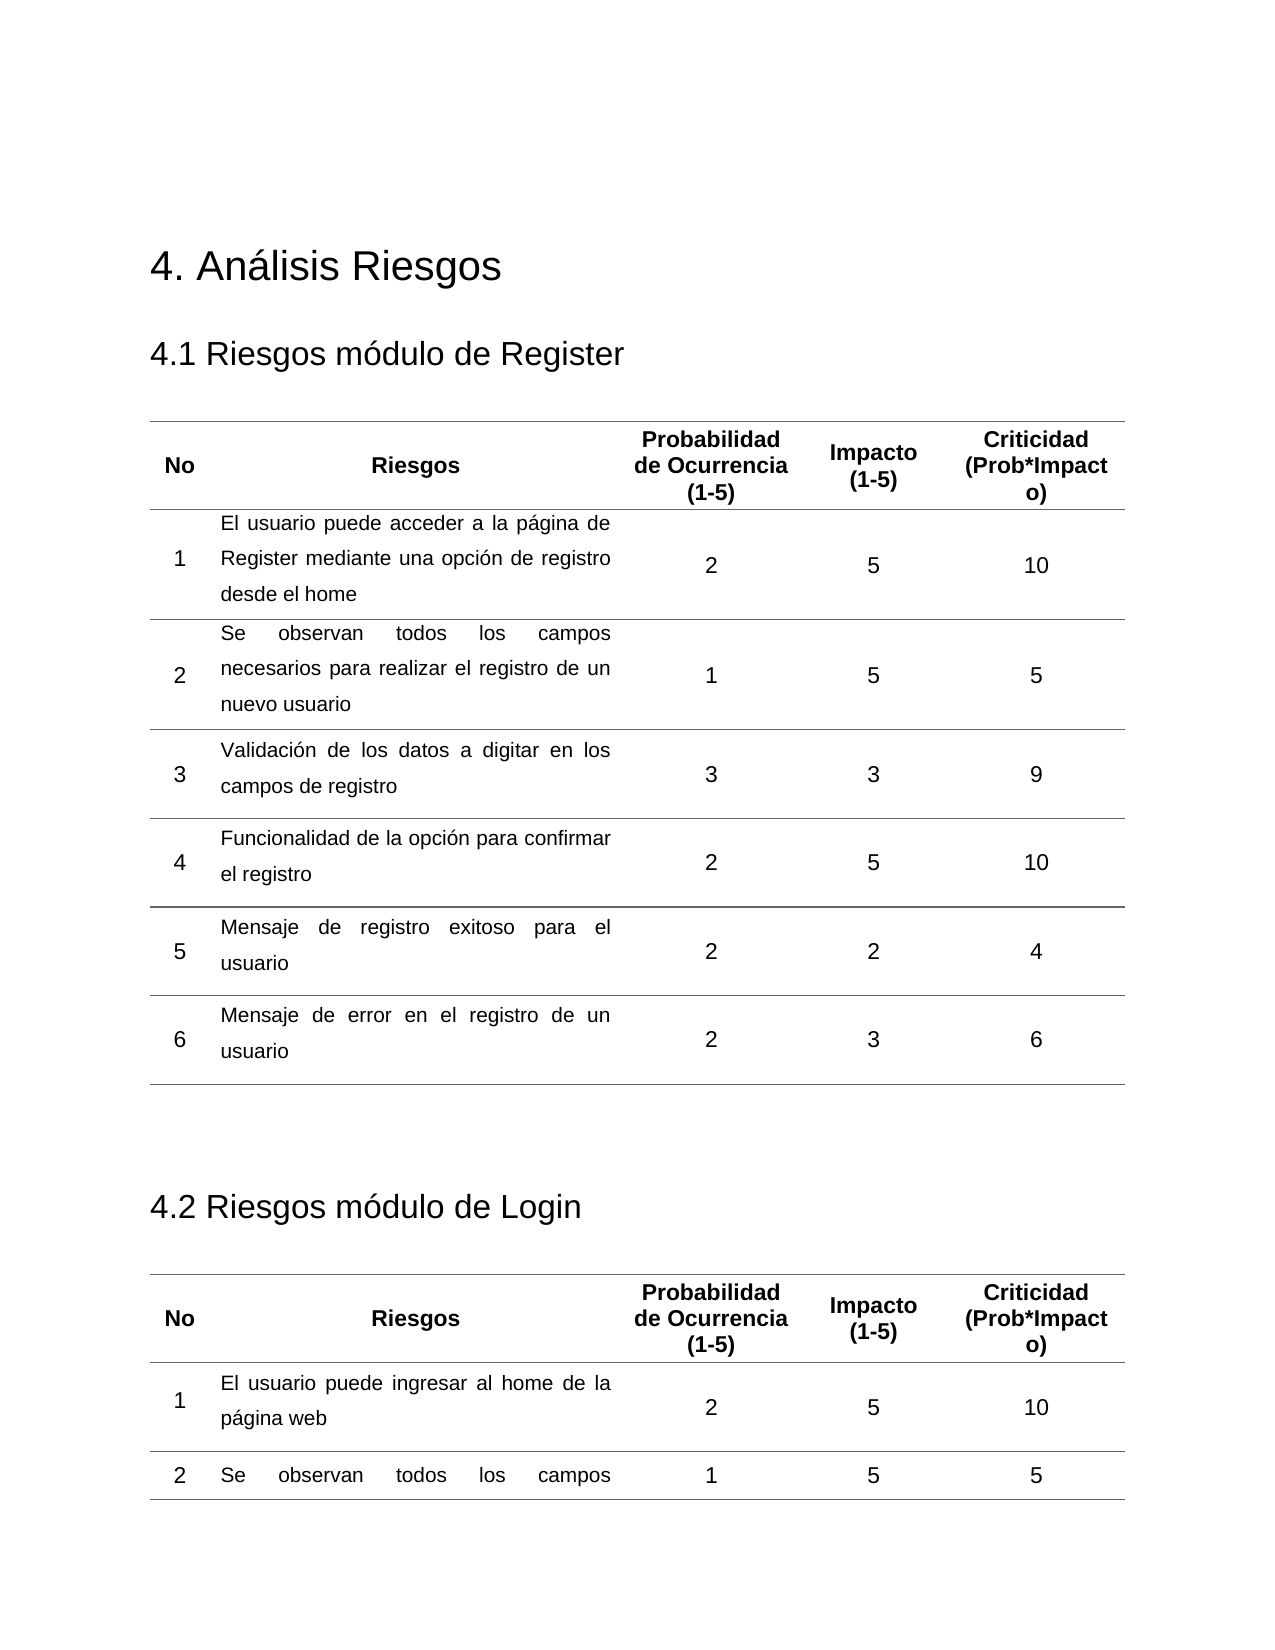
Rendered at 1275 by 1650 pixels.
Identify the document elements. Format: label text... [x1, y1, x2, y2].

table_cell 2 [623, 819, 799, 906]
table_cell 3 [800, 730, 947, 818]
table_cell 5 [800, 620, 947, 729]
table_cell 5 [800, 1363, 947, 1451]
table_header Criticidad (Prob*Impacto) [947, 422, 1125, 509]
table_header Probabilidad de Ocurrencia (1-5) [623, 422, 799, 509]
subtitle 4.1 Riesgos módulo de Register [150, 334, 1125, 372]
table_header Criticidad (Prob*Impacto) [947, 1275, 1125, 1362]
table_cell Funcionalidad de la opción para confirmar el registro [209, 819, 622, 906]
table_cell 2 [150, 620, 209, 729]
table_header Probabilidad de Ocurrencia (1-5) [623, 1275, 799, 1362]
table_cell 5 [150, 908, 209, 995]
table_cell Validación de los datos a digitar en los campos de registro [209, 730, 622, 818]
table_header No [150, 422, 209, 509]
table_cell 2 [623, 1363, 799, 1451]
table_cell Se observan todos los campos necesarios para realizar el registro de un nuevo usuario [209, 620, 622, 729]
table_cell Mensaje de error en el registro de un usuario [209, 996, 622, 1083]
table_cell 5 [947, 620, 1125, 729]
table_header Impacto (1-5) [800, 422, 947, 509]
table_cell 2 [623, 908, 799, 995]
table_header Riesgos [209, 1275, 622, 1362]
table_cell 9 [947, 730, 1125, 818]
table_header Impacto (1-5) [800, 1275, 947, 1362]
table_cell 3 [800, 996, 947, 1083]
table_cell 3 [623, 730, 799, 818]
subtitle 4. Análisis Riesgos [150, 241, 1125, 289]
table_cell 10 [947, 819, 1125, 906]
table_cell 10 [947, 1363, 1125, 1451]
subtitle 4.2 Riesgos módulo de Login [150, 1187, 1125, 1225]
table_cell 3 [150, 730, 209, 818]
table_cell 1 [623, 620, 799, 729]
table_cell 5 [800, 1452, 947, 1499]
table_cell 2 [150, 1452, 209, 1499]
table_cell 4 [150, 819, 209, 906]
table_cell El usuario puede acceder a la página de Register mediante una opción de registro desde el home [209, 510, 622, 619]
table_cell 2 [623, 510, 799, 619]
table_cell 1 [150, 1363, 209, 1451]
table_cell 4 [947, 908, 1125, 995]
table_cell 2 [800, 908, 947, 995]
table_cell 6 [150, 996, 209, 1083]
table_cell 5 [800, 510, 947, 619]
table_cell 2 [623, 996, 799, 1083]
table_cell 1 [150, 510, 209, 619]
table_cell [209, 1452, 622, 1499]
table_cell 10 [947, 510, 1125, 619]
table_cell 6 [947, 996, 1125, 1083]
table_header No [150, 1275, 209, 1362]
table_cell 1 [623, 1452, 799, 1499]
table_cell El usuario puede ingresar al home de la página web [209, 1363, 622, 1451]
table_cell Mensaje de registro exitoso para el usuario [209, 908, 622, 995]
table_cell 5 [947, 1452, 1125, 1499]
table_cell 5 [800, 819, 947, 906]
table_header Riesgos [209, 422, 622, 509]
